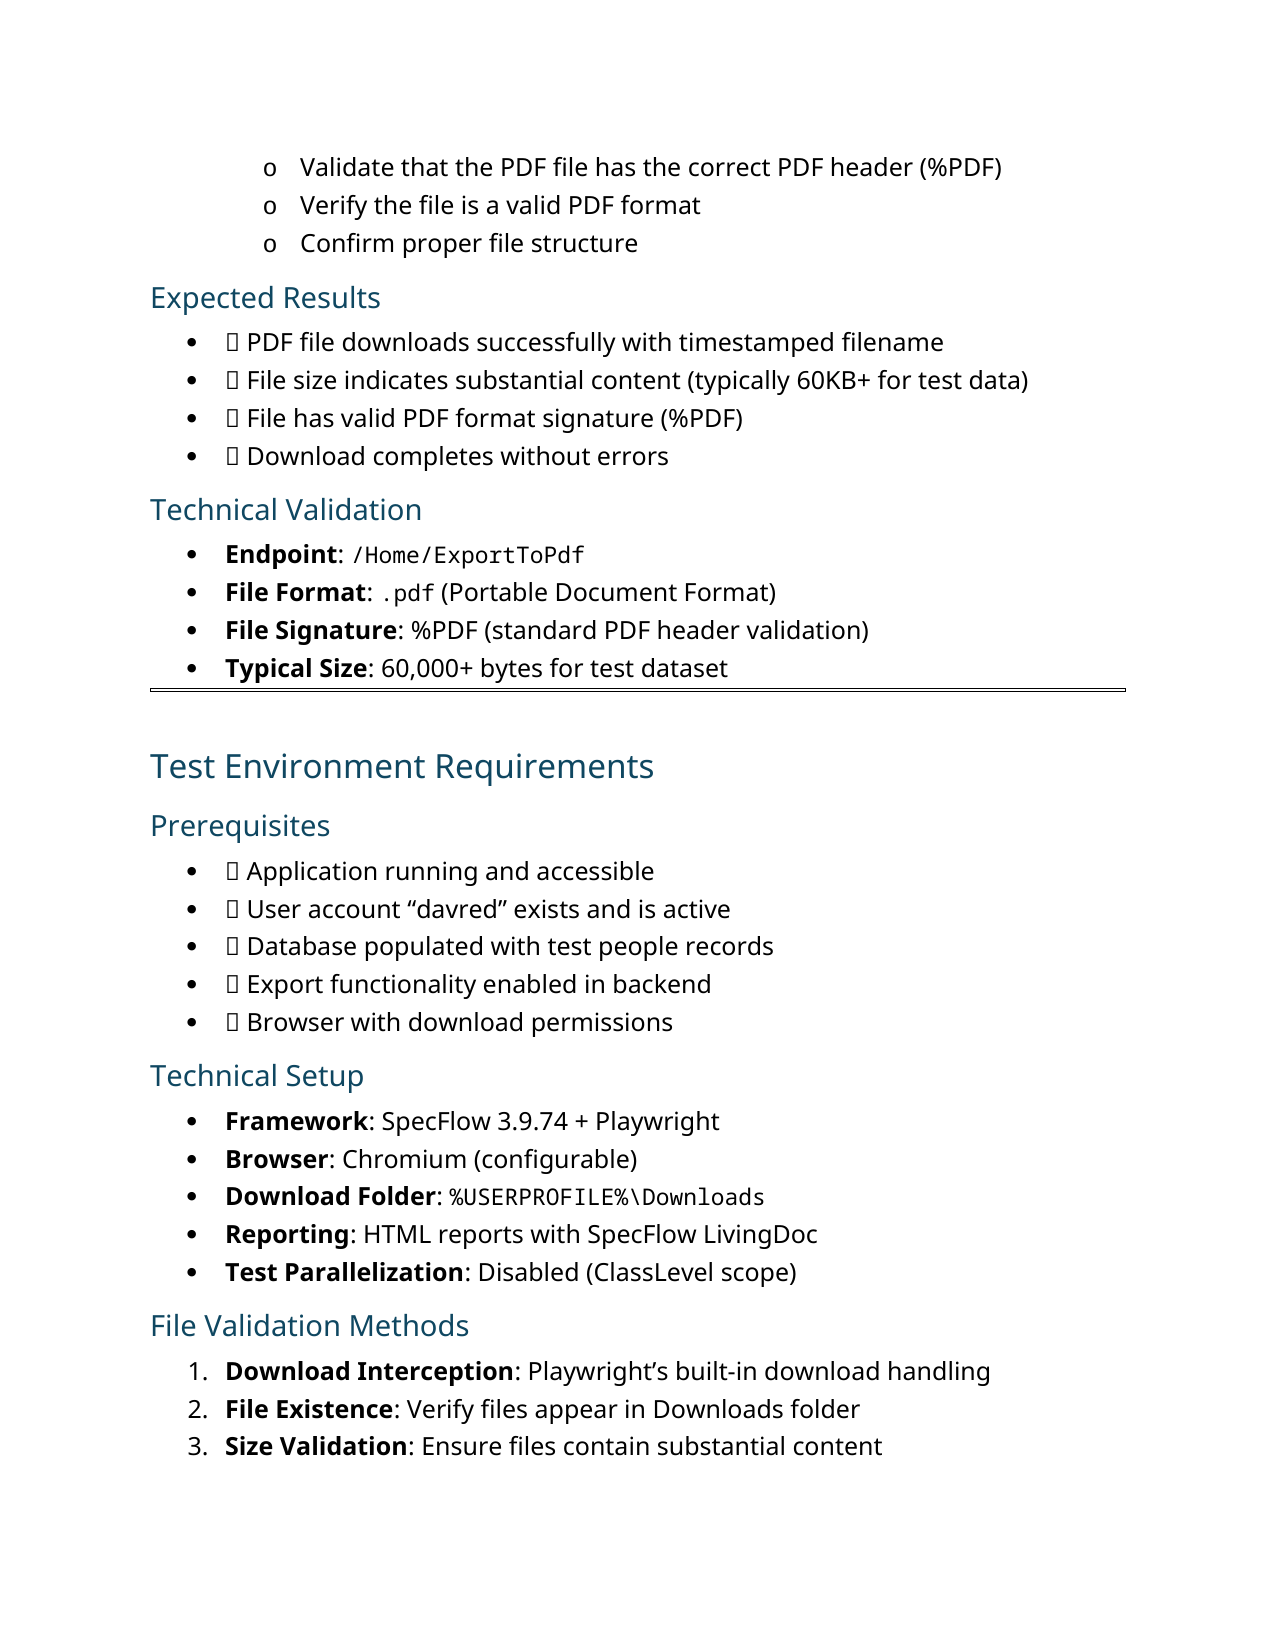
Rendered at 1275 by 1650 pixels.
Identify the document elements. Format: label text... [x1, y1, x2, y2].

list ✅ Export functionality enabled in backend [187, 967, 1125, 1001]
list ✅ Browser with download permissions [187, 1005, 1125, 1039]
list Framework: SpecFlow 3.9.74 + Playwright [187, 1103, 1125, 1137]
list Download Folder: %USERPROFILE%\Downloads [187, 1179, 1125, 1213]
list Size Validation: Ensure files contain substantial content [187, 1429, 1125, 1463]
list Test Parallelization: Disabled (ClassLevel scope) [187, 1255, 1125, 1289]
list Typical Size: 60,000+ bytes for test dataset [187, 651, 1125, 685]
subtitle Expected Results [150, 277, 1125, 317]
list ✅ PDF file downloads successfully with timestamped filename [187, 325, 1125, 359]
list ✅ Database populated with test people records [187, 929, 1125, 963]
list ✅ Download completes without errors [187, 438, 1125, 472]
list Confirm proper file structure [262, 226, 1125, 260]
list Reporting: HTML reports with SpecFlow LivingDoc [187, 1217, 1125, 1251]
list Verify the file is a valid PDF format [262, 188, 1125, 222]
list File Existence: Verify files appear in Downloads folder [187, 1391, 1125, 1425]
list ✅ File has valid PDF format signature (%PDF) [187, 401, 1125, 435]
list ✅ Application running and accessible [187, 853, 1125, 887]
subtitle Technical Validation [150, 489, 1125, 529]
list Validate that the PDF file has the correct PDF header (%PDF) [262, 150, 1125, 184]
subtitle Test Environment Requirements [150, 743, 1125, 789]
subtitle Technical Setup [150, 1055, 1125, 1095]
list Browser: Chromium (configurable) [187, 1141, 1125, 1175]
list Download Interception: Playwright’s built-in download handling [187, 1353, 1125, 1387]
list File Format: .pdf (Portable Document Format) [187, 575, 1125, 609]
list ✅ File size indicates substantial content (typically 60KB+ for test data) [187, 363, 1125, 397]
subtitle Prerequisites [150, 805, 1125, 845]
subtitle File Validation Methods [150, 1305, 1125, 1345]
list ✅ User account “davred” exists and is active [187, 891, 1125, 925]
list Endpoint: /Home/ExportToPdf [187, 537, 1125, 571]
list File Signature: %PDF (standard PDF header validation) [187, 613, 1125, 647]
